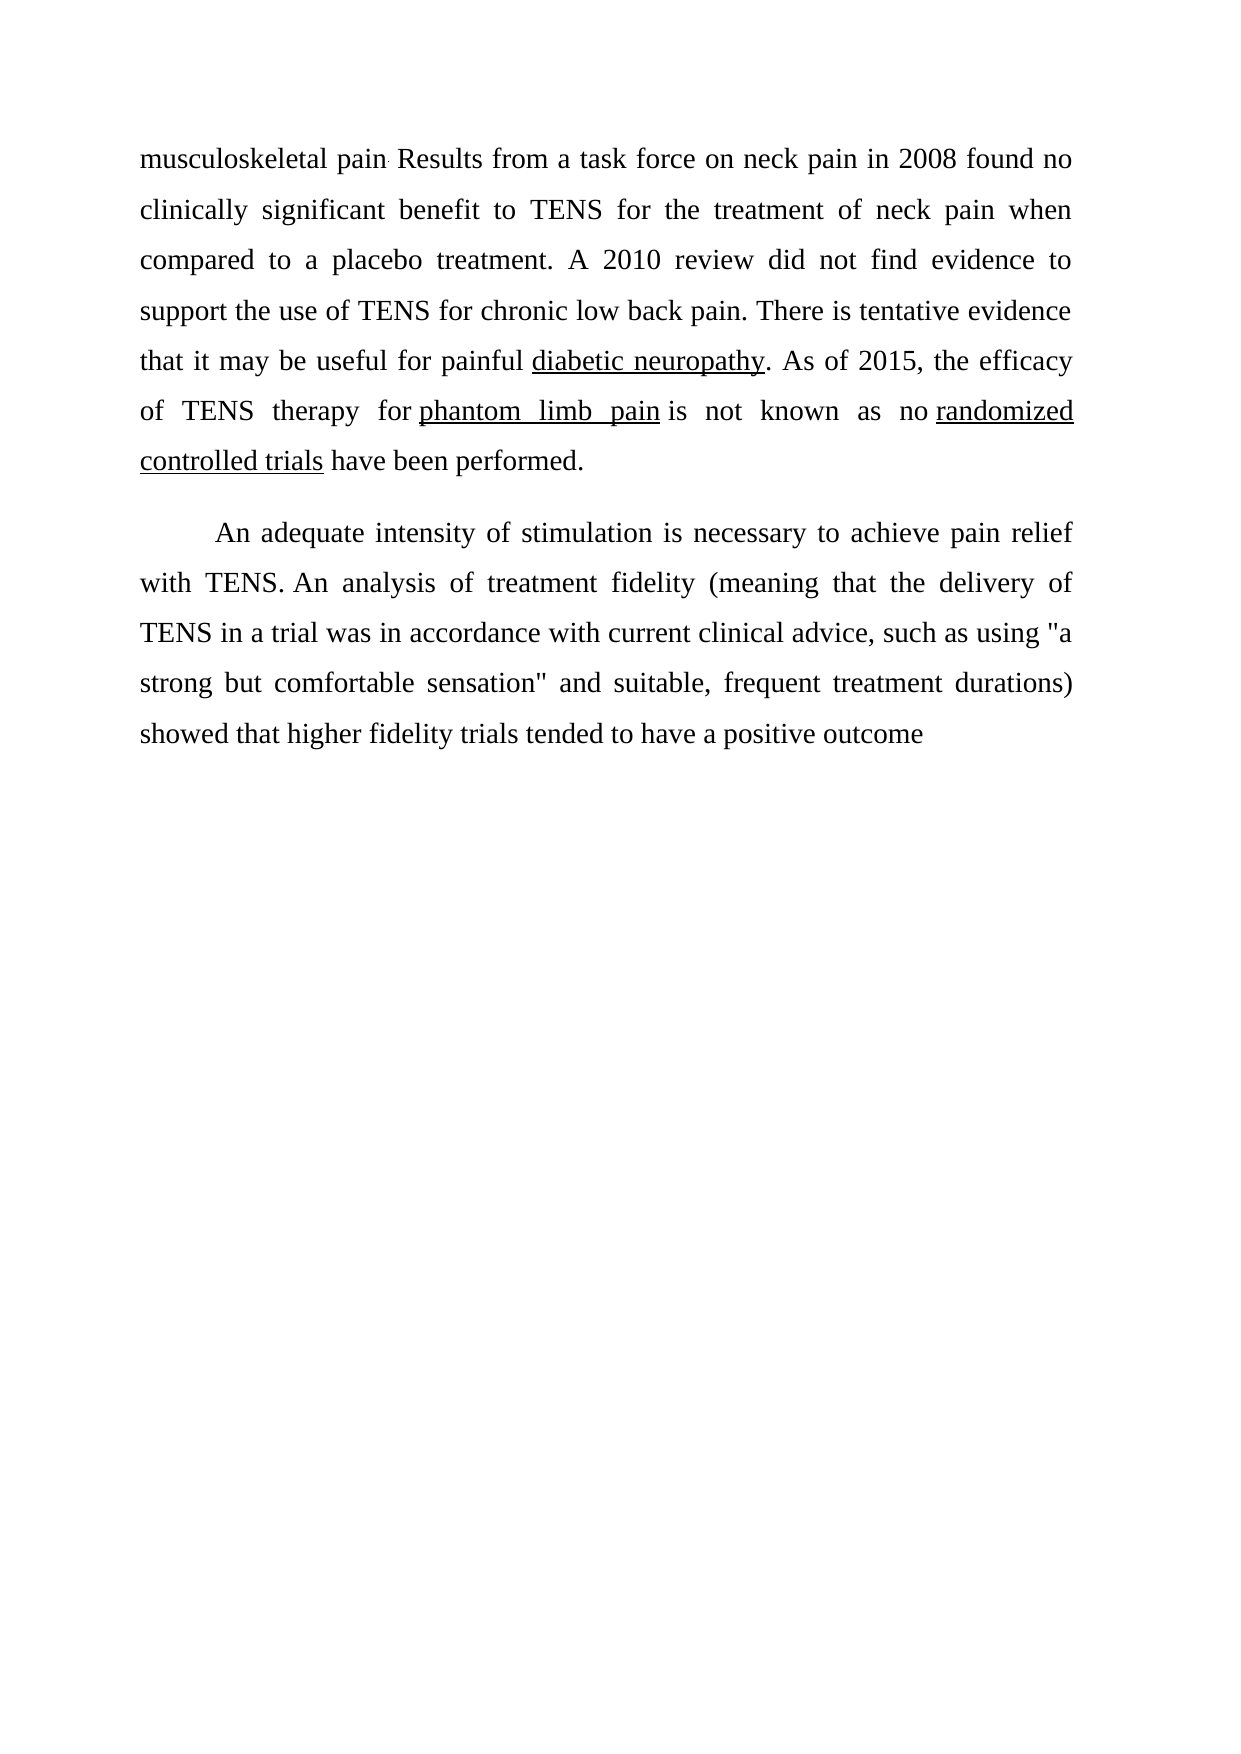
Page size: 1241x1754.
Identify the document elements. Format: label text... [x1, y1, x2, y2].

text An adequate intensity of stimulation is necessary to achieve pain relief with TENS. An analysis of treatment fidelity (meaning that the delivery of TENS in a trial was in accordance with current clinical advice, such as using "a strong but comfortable sensation" and suitable, frequent treatment durations) showed that higher fidelity trials tended to have a positive outcome [139, 515, 1073, 749]
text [139, 142, 1073, 357]
